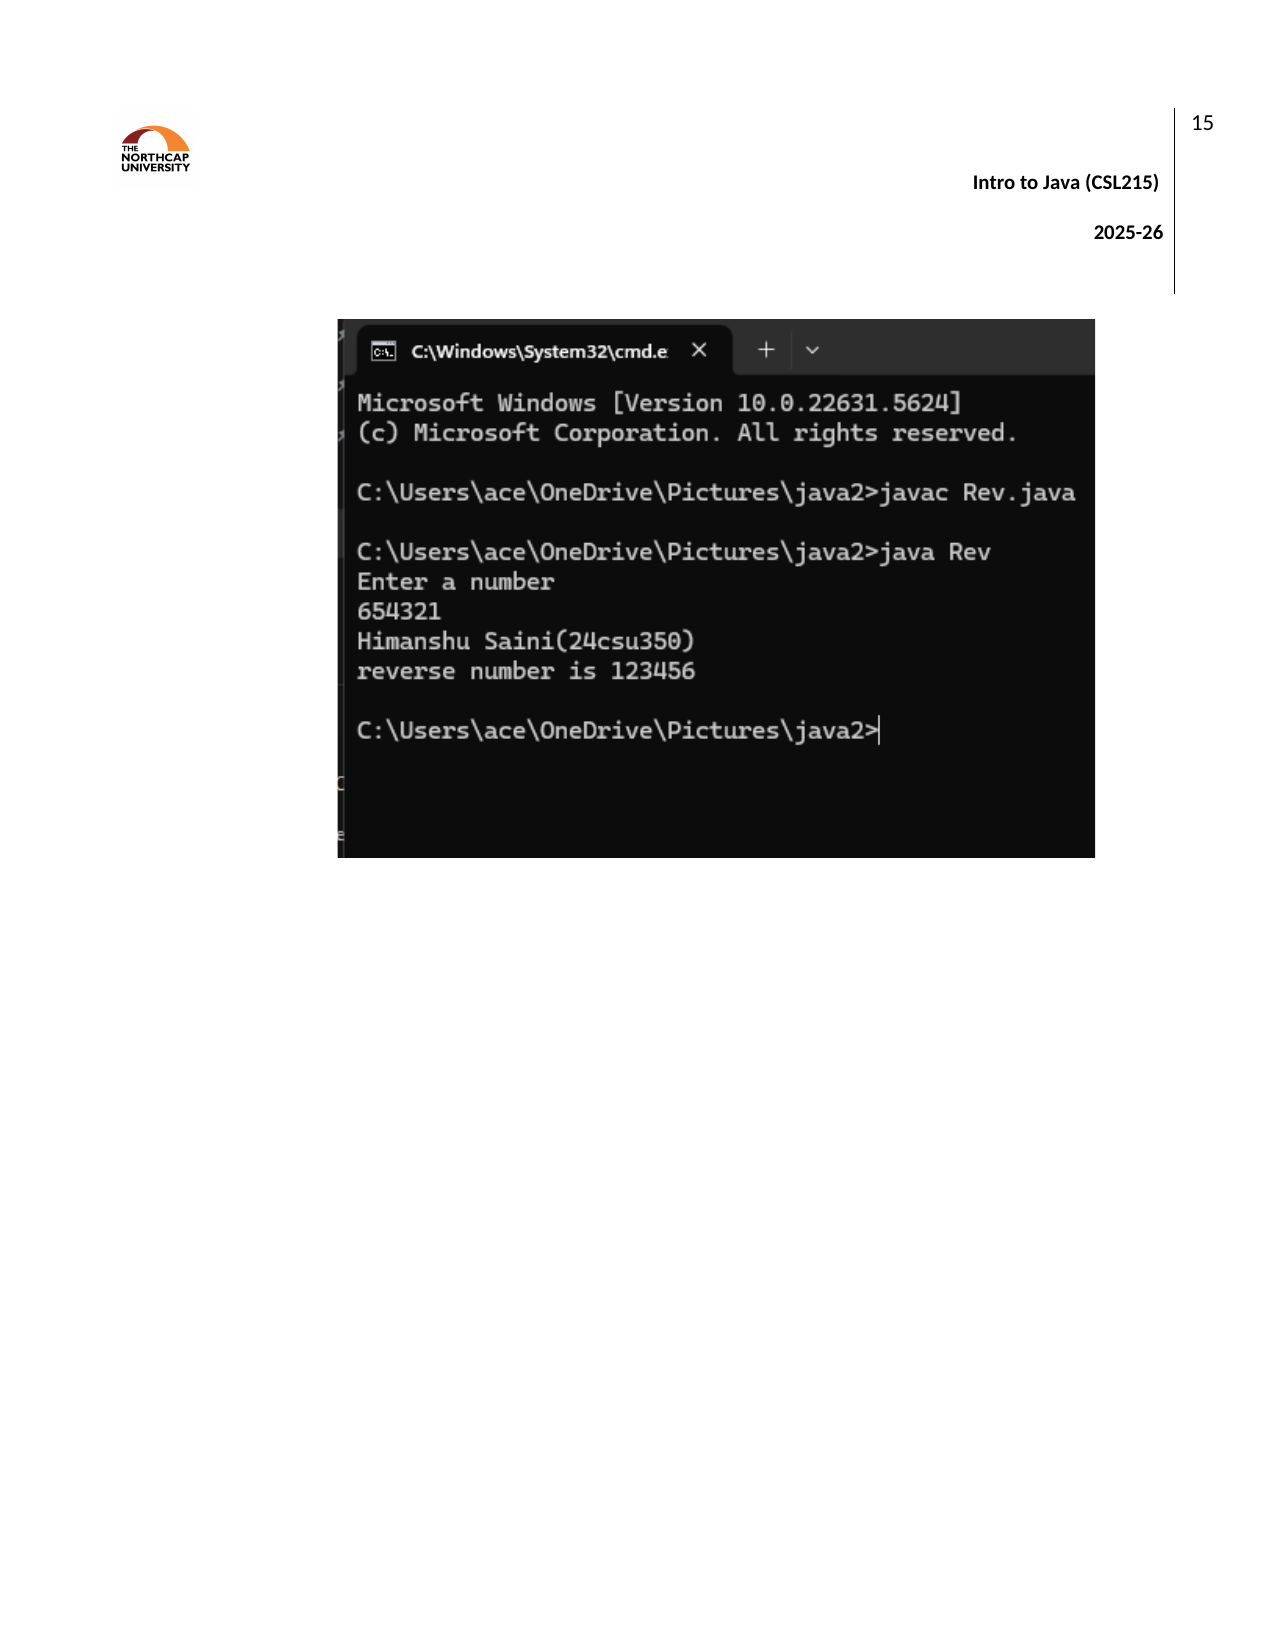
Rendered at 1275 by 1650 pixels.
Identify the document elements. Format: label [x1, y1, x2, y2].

picture [337, 319, 1096, 858]
picture [115, 108, 197, 190]
